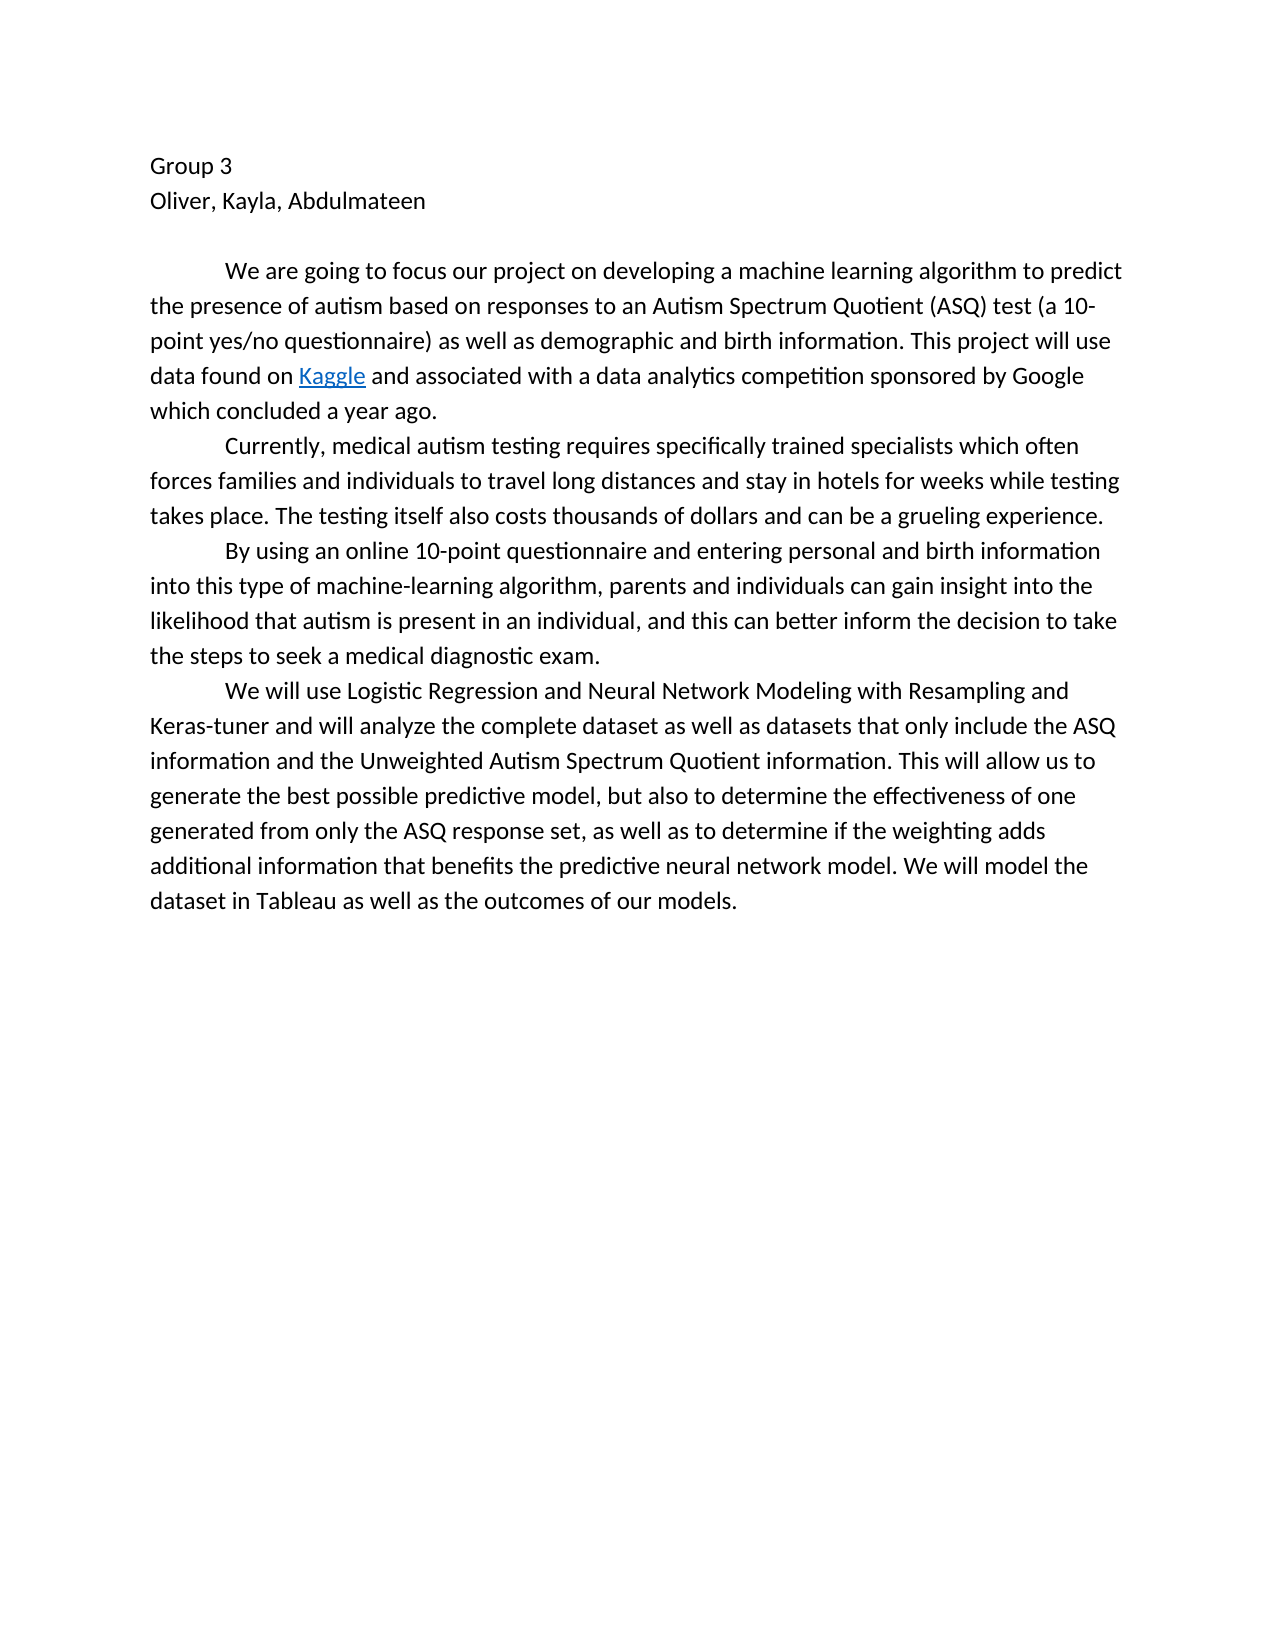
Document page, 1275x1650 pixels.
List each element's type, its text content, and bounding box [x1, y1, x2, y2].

text By using an online 10-point questionnaire and entering personal and birth information into this type of machine-learning algorithm, parents and individuals can gain insight into the likelihood that autism is present in an individual, and this can better inform the decision to take the steps to seek a medical diagnostic exam. [150, 535, 1125, 671]
text Currently, medical autism testing requires specifically trained specialists which often forces families and individuals to travel long distances and stay in hotels for weeks while testing takes place. The testing itself also costs thousands of dollars and can be a grueling experience. [150, 430, 1125, 531]
text We are going to focus our project on developing a machine learning algorithm to predict the presence of autism based on responses to an Autism Spectrum Quotient (ASQ) test (a 10-point yes/no questionnaire) as well as demographic and birth information. This project will use data found on Kaggle and associated with a data analytics competition sponsored by Google which concluded a year ago. [150, 255, 1125, 426]
text Group 3 [150, 150, 1125, 181]
text Oliver, Kayla, Abdulmateen [150, 185, 1125, 216]
text We will use Logistic Regression and Neural Network Modeling with Resampling and Keras-tuner and will analyze the complete dataset as well as datasets that only include the ASQ information and the Unweighted Autism Spectrum Quotient information. This will allow us to generate the best possible predictive model, but also to determine the effectiveness of one generated from only the ASQ response set, as well as to determine if the weighting adds additional information that benefits the predictive neural network model. We will model the dataset in Tableau as well as the outcomes of our models. [150, 675, 1125, 916]
